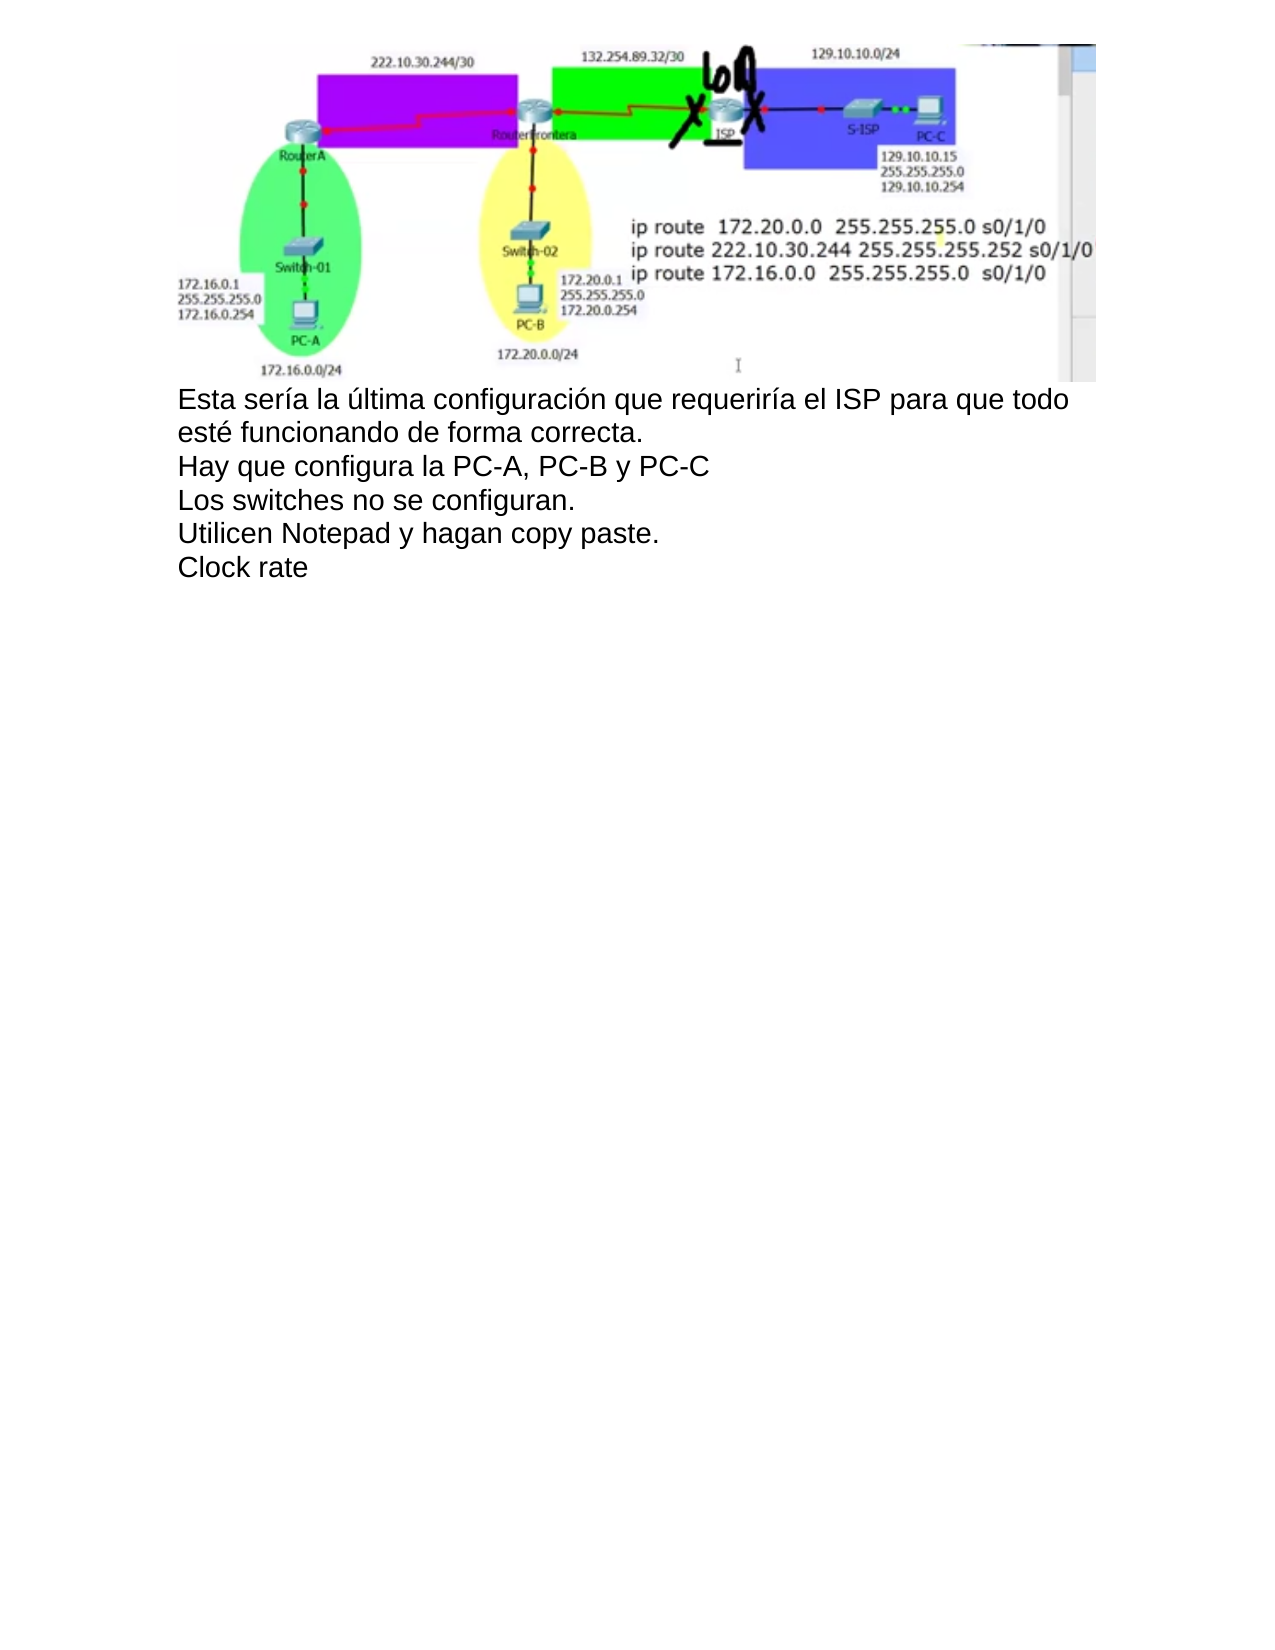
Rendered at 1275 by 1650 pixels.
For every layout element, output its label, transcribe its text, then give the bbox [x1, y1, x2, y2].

text Clock rate [177, 549, 1098, 583]
text Hay que configura la PC-A, PC-B y PC-C [177, 449, 1098, 482]
picture [177, 44, 1096, 382]
text Utilicen Notepad y hagan copy paste. [177, 516, 1098, 549]
text Esta sería la última configuración que requeriría el ISP para que todo esté funcionando de forma correcta. [177, 382, 1098, 449]
text Los switches no se configuran. [177, 482, 1098, 516]
